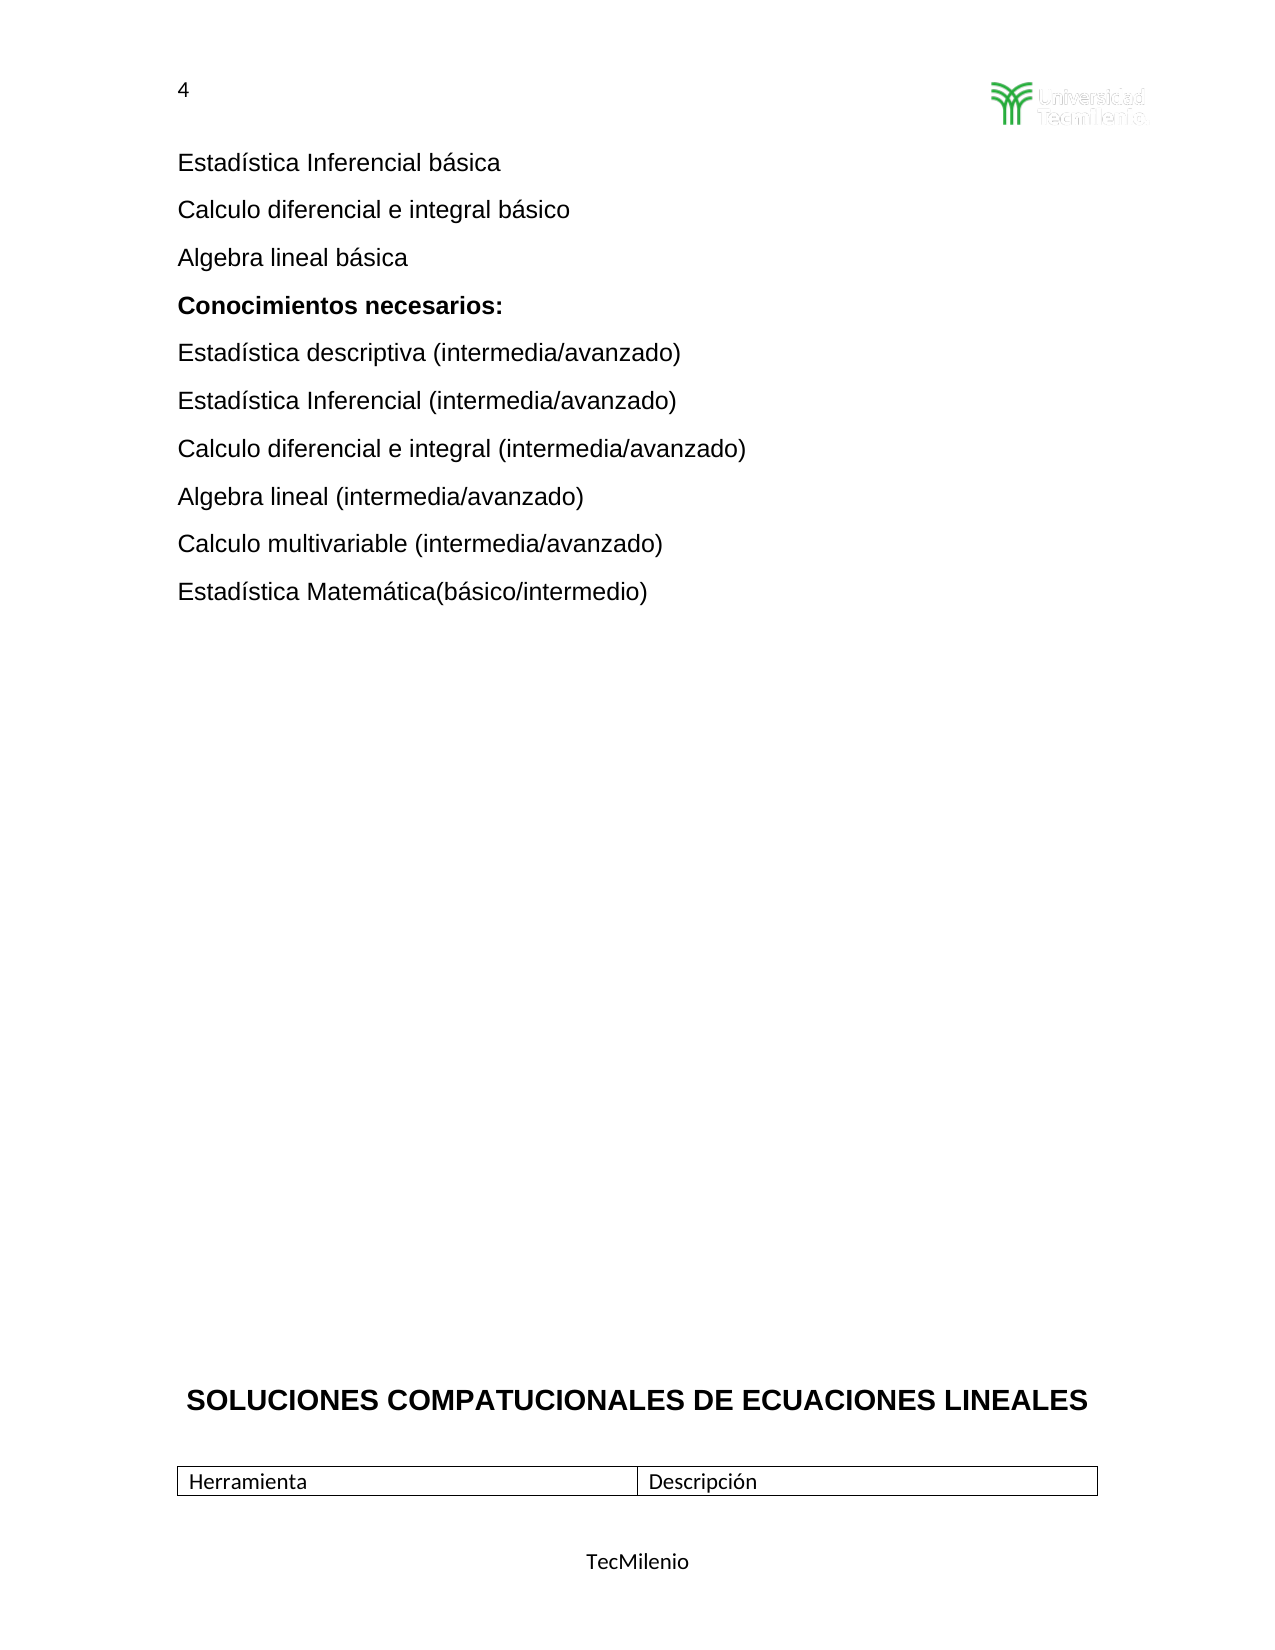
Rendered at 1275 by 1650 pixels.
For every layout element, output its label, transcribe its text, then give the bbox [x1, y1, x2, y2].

text Estadística descriptiva (intermedia/avanzado) [177, 338, 1098, 367]
table_header Herramienta [178, 1467, 637, 1495]
text Calculo diferencial e integral (intermedia/avanzado) [177, 434, 1098, 463]
text Algebra lineal básica [177, 243, 1098, 272]
text Estadística Matemática(básico/intermedio) [177, 577, 1098, 606]
text Calculo diferencial e integral básico [177, 195, 1098, 224]
text Estadística Inferencial básica [177, 148, 1098, 176]
picture [978, 65, 1168, 137]
text Algebra lineal (intermedia/avanzado) [177, 482, 1098, 510]
table_header Descripción [638, 1467, 1097, 1495]
text Conocimientos necesarios: [177, 291, 1098, 319]
text Calculo multivariable (intermedia/avanzado) [177, 529, 1098, 558]
text Estadística Inferencial (intermedia/avanzado) [177, 386, 1098, 415]
subtitle SOLUCIONES COMPATUCIONALES DE ECUACIONES LINEALES [177, 1383, 1098, 1417]
